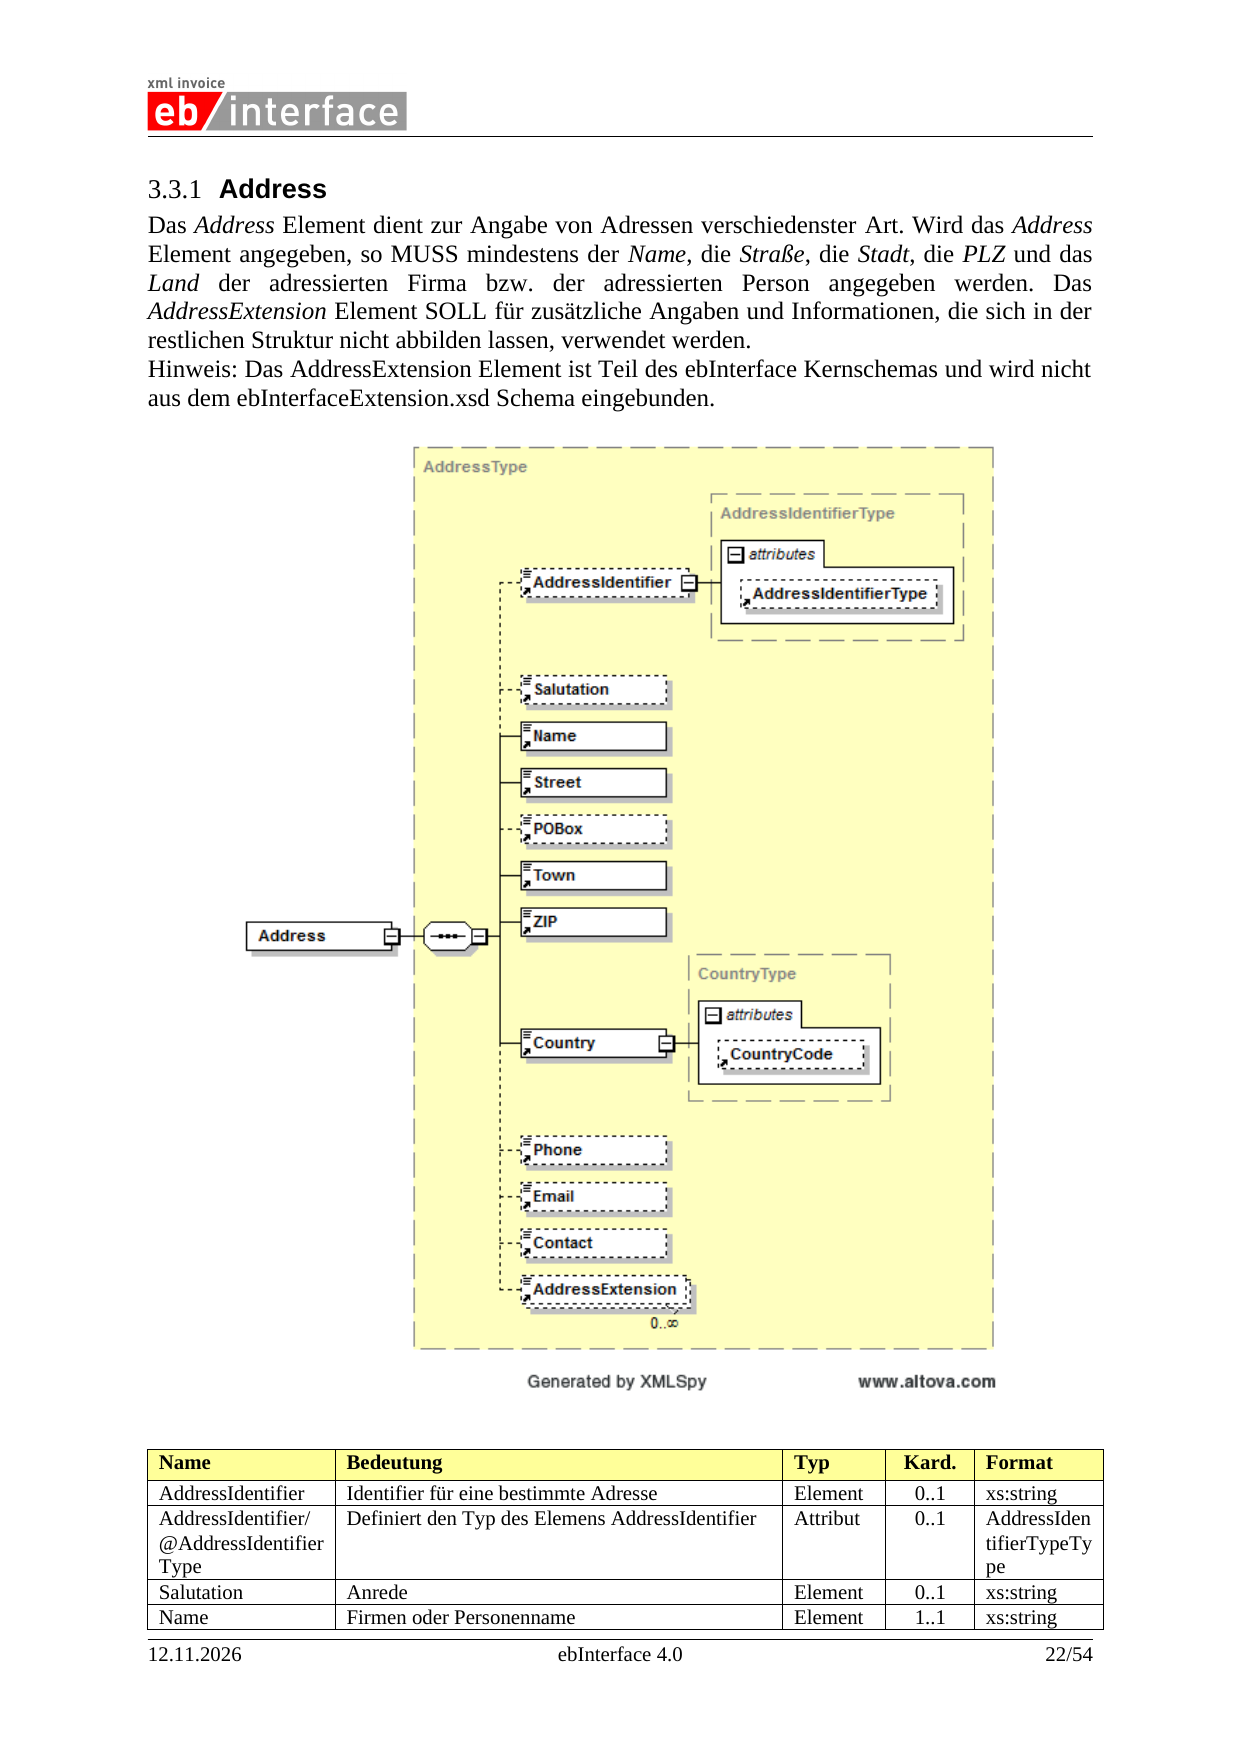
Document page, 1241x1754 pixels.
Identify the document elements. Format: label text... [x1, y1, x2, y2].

table_cell Identifier für eine bestimmte Adresse [336, 1481, 782, 1505]
table_cell Salutation [148, 1580, 335, 1604]
table_cell Element [783, 1580, 885, 1604]
text Hinweis: Das AddressExtension Element ist Teil des ebInterface Kernschemas und wird nicht aus dem ebInterfaceExtension.xsd Schema eingebunden. [148, 354, 1093, 411]
table_cell Element [783, 1481, 885, 1505]
table_header Bedeutung [336, 1450, 782, 1480]
table_cell Firmen oder Personenname [336, 1605, 782, 1629]
table_header Kard. [886, 1450, 974, 1480]
text Das Address Element dient zur Angabe von Adressen verschiedenster Art. Wird das Address Element angegeben, so MUSS mindestens der Name, die Straße, die Stadt, die PLZ und das Land der adressierten Firma bzw. der adressierten Person angegeben werden. Das AddressExtension Element SOLL für zusätzliche Angaben und Informationen, die sich in der restlichen Struktur nicht abbilden lassen, verwendet werden. [148, 210, 1093, 354]
table_header Format [975, 1450, 1103, 1480]
table_cell xs:string [975, 1580, 1103, 1604]
table_cell Definiert den Typ des Elemens AddressIdentifier [336, 1506, 782, 1578]
table_header Typ [783, 1450, 885, 1480]
table_cell 0..1 [886, 1580, 974, 1604]
picture [147, 73, 407, 134]
table_cell xs:string [975, 1481, 1103, 1505]
table_cell 1..1 [886, 1605, 974, 1629]
table_cell 0..1 [886, 1506, 974, 1578]
table_cell AddressIdentifierTypeType [975, 1506, 1103, 1578]
picture [232, 440, 1008, 1392]
table_cell Anrede [336, 1580, 782, 1604]
table_header Name [148, 1450, 335, 1480]
table_cell AddressIdentifier/@AddressIdentifierType [148, 1506, 335, 1578]
table_cell 0..1 [886, 1481, 974, 1505]
table_cell Name [148, 1605, 335, 1629]
subtitle Address [148, 173, 1093, 204]
table_cell Element [783, 1605, 885, 1629]
table_cell AddressIdentifier [148, 1481, 335, 1505]
table_cell Attribut [783, 1506, 885, 1578]
table_cell xs:string [975, 1605, 1103, 1629]
